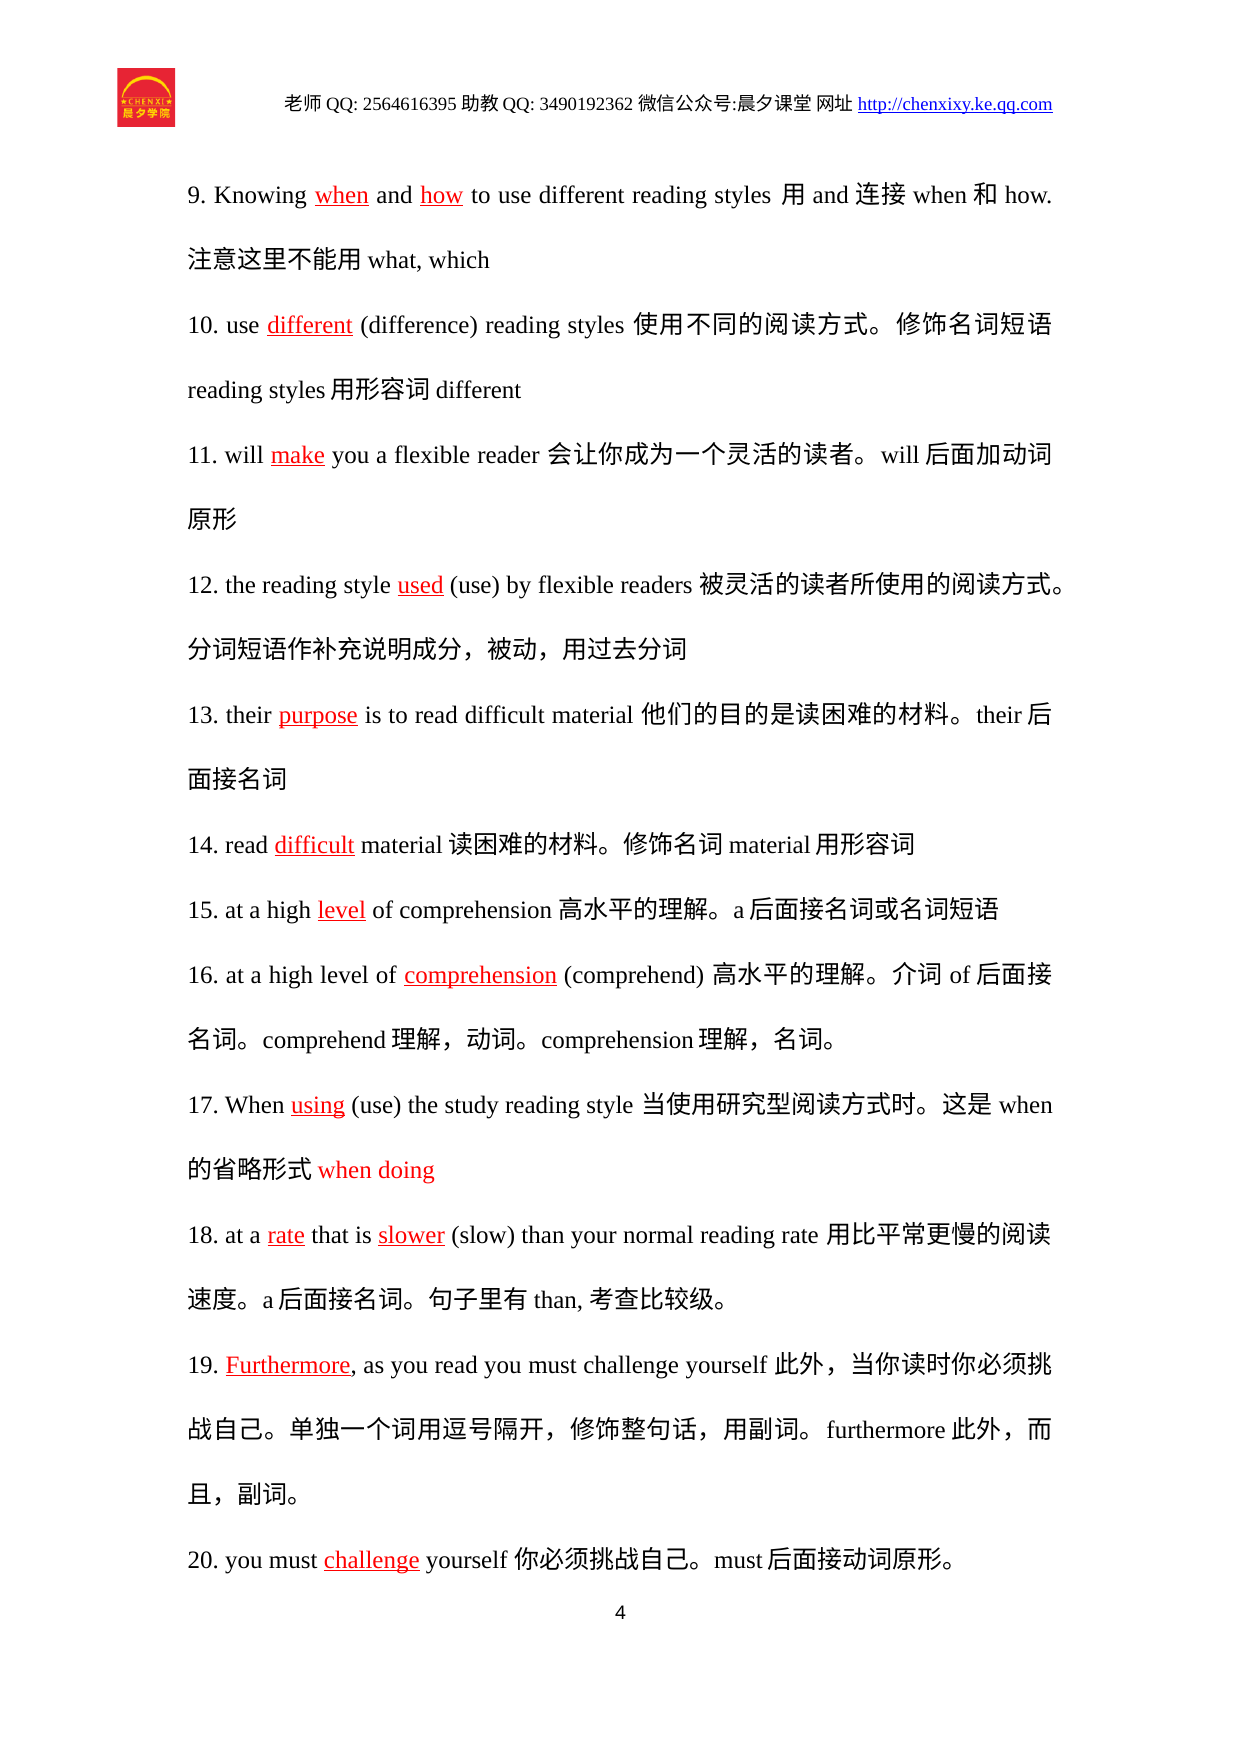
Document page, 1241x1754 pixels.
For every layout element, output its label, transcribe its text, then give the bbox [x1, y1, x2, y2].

text 19. Furthermore, as you read you must challenge yourself 此外，当你读时你必须挑战自己。单独一个词用逗号隔开，修饰整句话，用副词。furthermore此外，而且，副词。 [187, 1330, 1053, 1525]
text 20. you must challenge yourself 你必须挑战自己。must后面接动词原形。 [187, 1525, 1053, 1590]
text 11. will make you a flexible reader 会让你成为一个灵活的读者。will后面加动词原形 [187, 420, 1053, 550]
picture [117, 68, 176, 127]
text 13. their purpose is to read difficult material 他们的目的是读困难的材料。their后面接名词 [187, 680, 1053, 810]
text 9. Knowing when and how to use different reading styles 用and连接when和how. 注意这里不能用what, which [187, 160, 1053, 290]
text 10. use different (difference) reading styles 使用不同的阅读方式。修饰名词短语reading styles用形容词different [187, 290, 1053, 420]
text 14. read difficult material 读困难的材料。修饰名词material用形容词 [187, 810, 1053, 875]
text 12. the reading style used (use) by flexible readers 被灵活的读者所使用的阅读方式。分词短语作补充说明成分，被动，用过去分词 [187, 550, 1053, 680]
text 18. at a rate that is slower (slow) than your normal reading rate 用比平常更慢的阅读速度。a后面接名词。句子里有than, 考查比较级。 [187, 1200, 1053, 1330]
text 16. at a high level of comprehension (comprehend) 高水平的理解。介词of后面接名词。comprehend理解，动词。comprehension理解，名词。 [187, 940, 1053, 1070]
text 15. at a high level of comprehension 高水平的理解。a后面接名词或名词短语 [187, 875, 1053, 940]
text 17. When using (use) the study reading style 当使用研究型阅读方式时。这是when的省略形式when doing [187, 1070, 1053, 1200]
